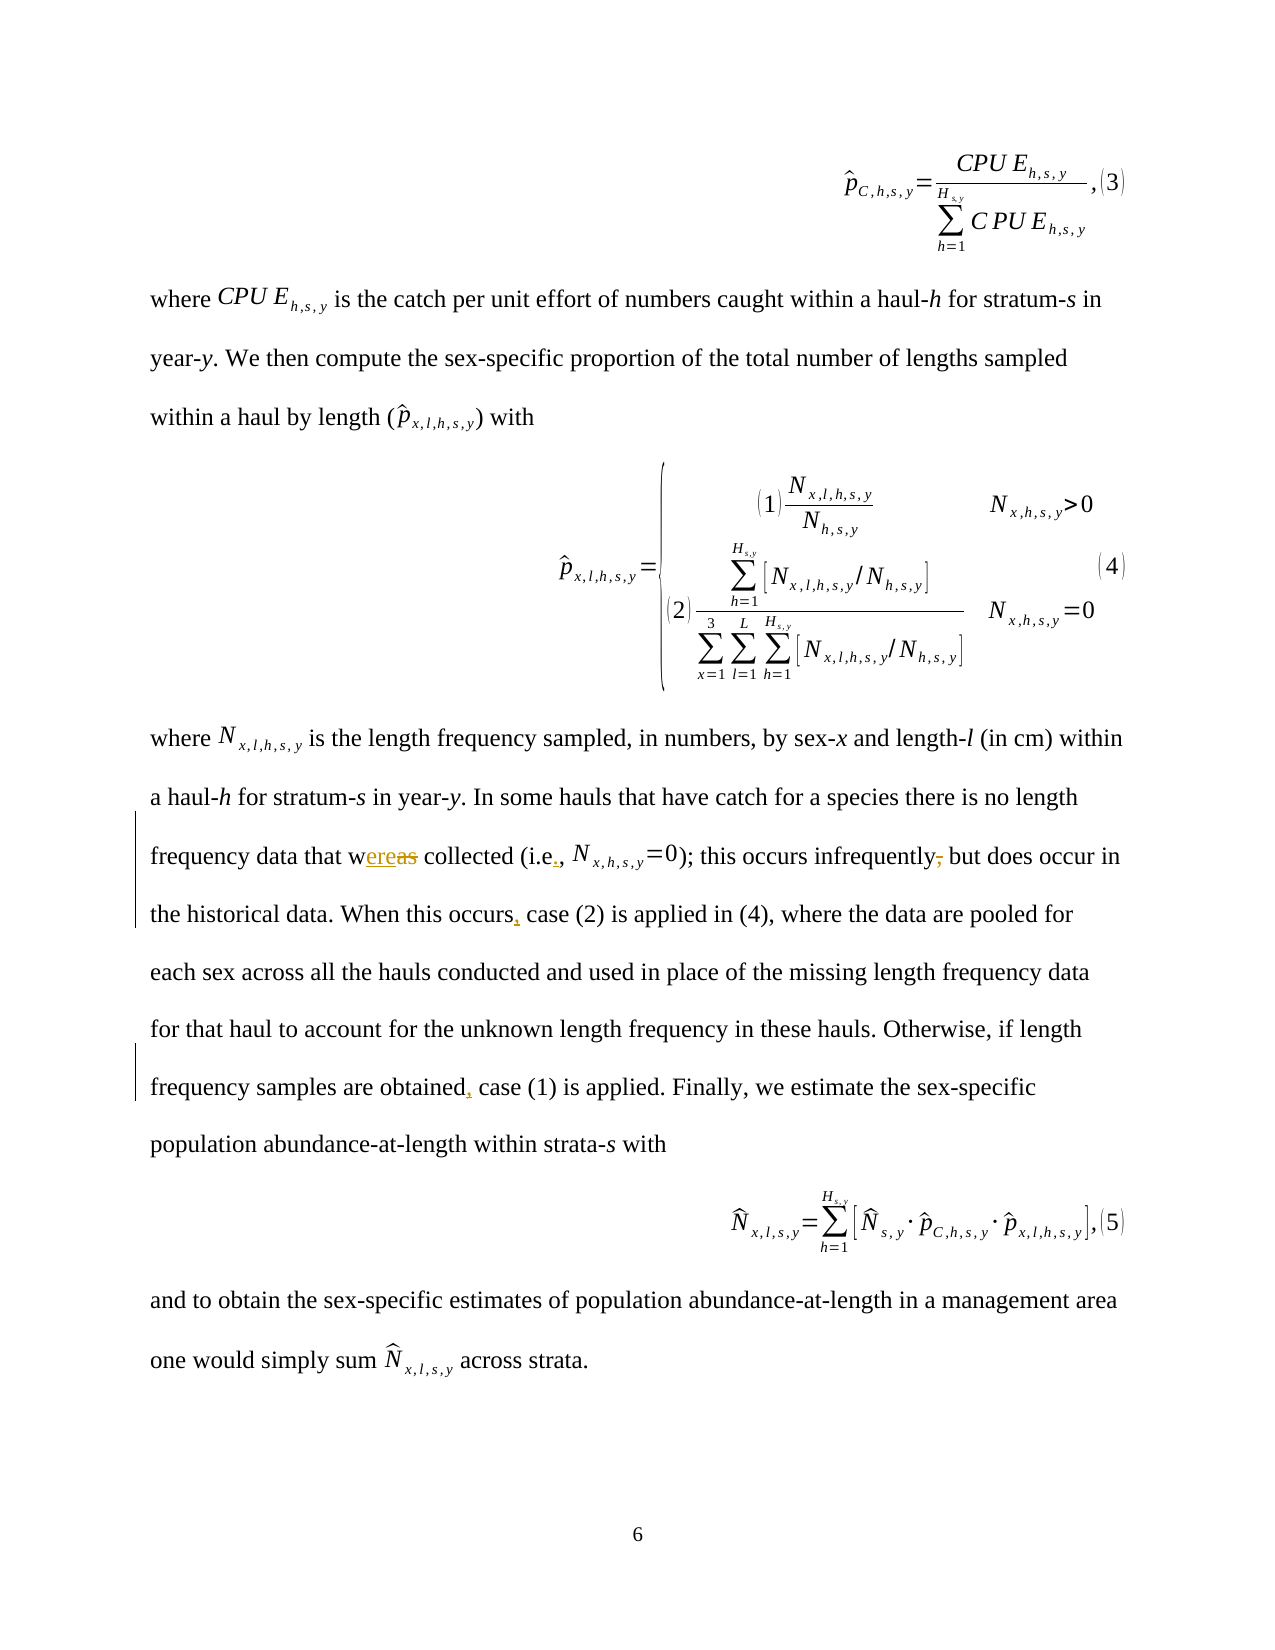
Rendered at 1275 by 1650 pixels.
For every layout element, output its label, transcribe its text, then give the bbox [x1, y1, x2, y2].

text where is the length frequency sampled, in numbers, by sex-x and length-l (in cm) within a haul-h for stratum-s in year-y. In some hauls that have catch for a species there is no length frequency data that w collected (i.e, ); this occurs infrequently but does occur in the historical data. When this occurs case (2) is applied in (4), where the data are pooled for each sex across all the hauls conducted and used in place of the missing length frequency data for that haul to account for the unknown length frequency in these hauls. Otherwise, if length frequency samples are obtained case (1) is applied. Finally, we estimate the sex-specific population abundance-at-length within strata-s with [150, 722, 1125, 1158]
text where is the catch per unit effort of numbers caught within a haul-h for stratum-s in year-y. We then compute the sex-specific proportion of the total number of lengths sampled within a haul by length () with [150, 283, 1125, 432]
text and to obtain the sex-specific estimates of population abundance-at-length in a management area one would simply sum across strata. [150, 1285, 1125, 1377]
